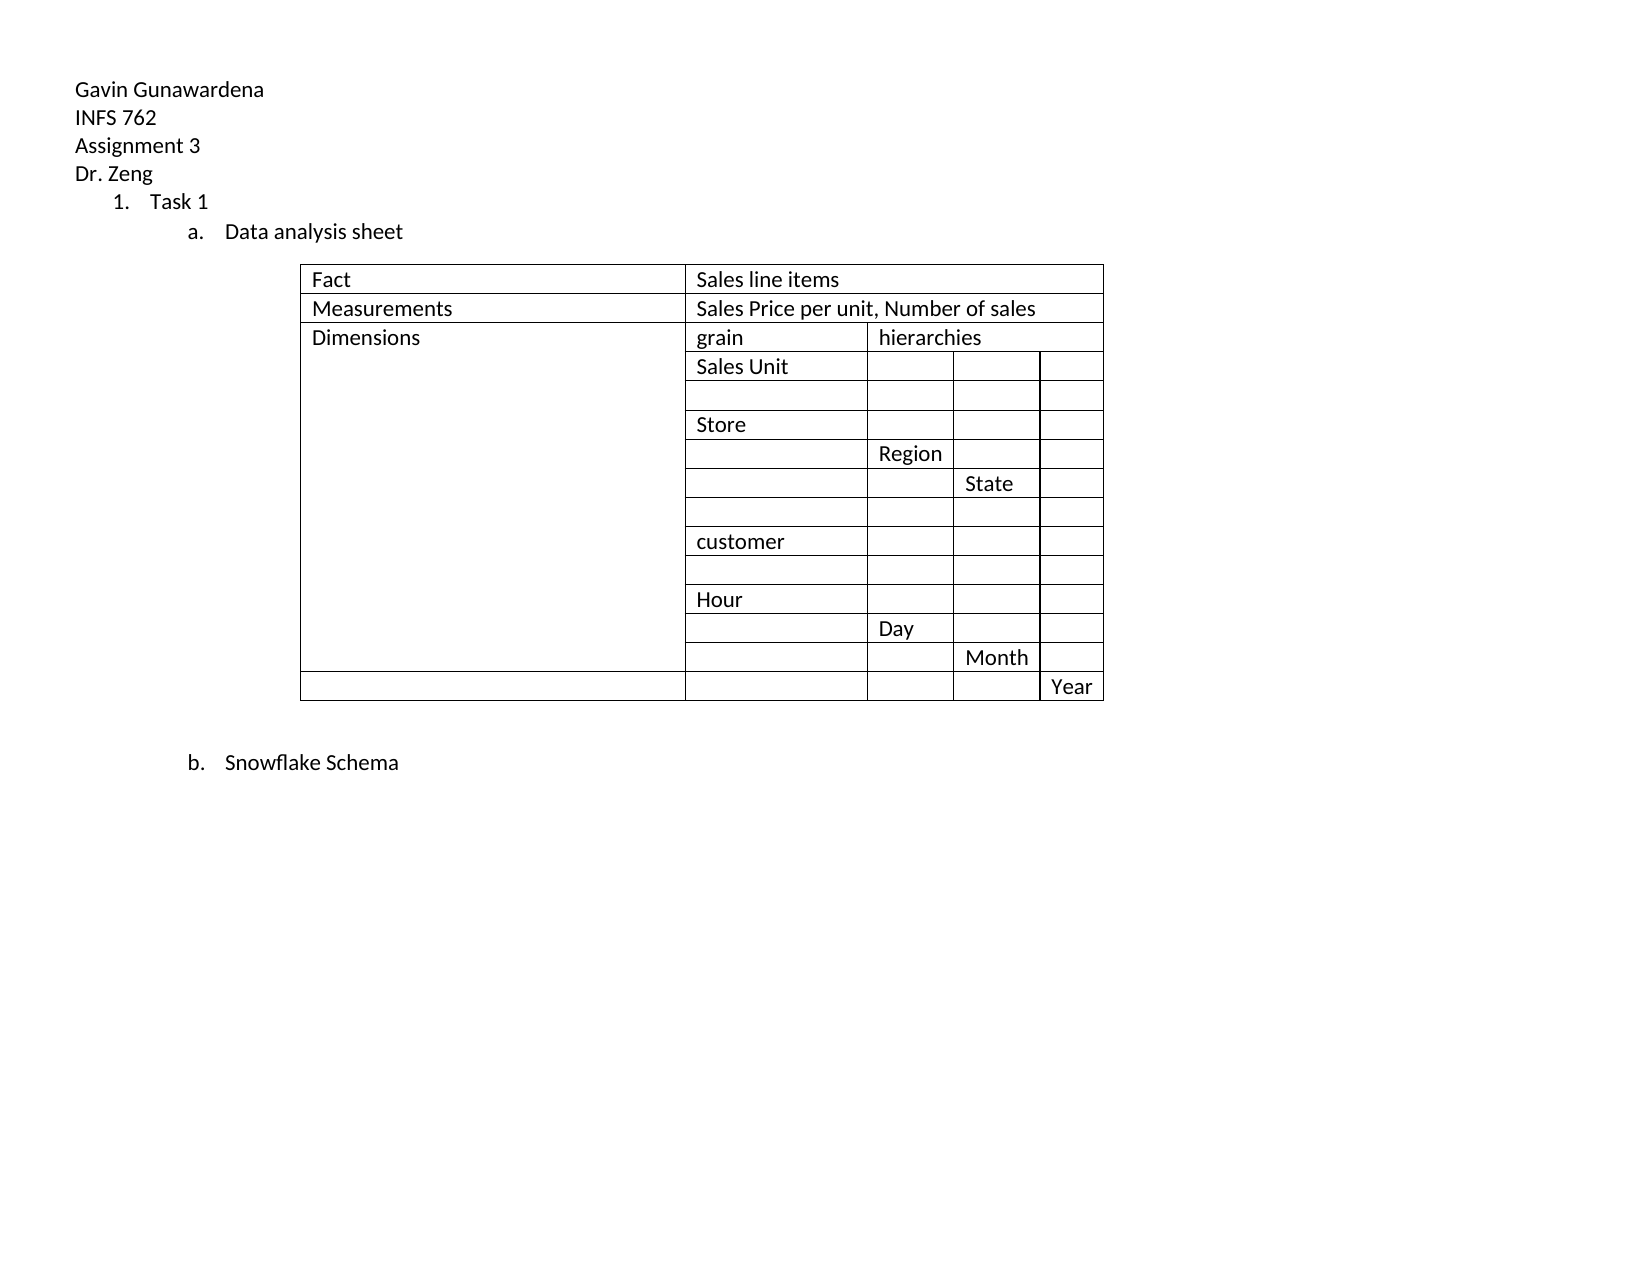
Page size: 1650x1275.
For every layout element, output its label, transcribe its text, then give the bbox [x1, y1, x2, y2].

table_cell [954, 440, 1039, 468]
list Task 1 [112, 187, 1575, 215]
table_cell [686, 498, 867, 526]
table_cell [954, 411, 1039, 438]
table_cell [686, 469, 867, 497]
table_cell Measurements [301, 294, 685, 322]
table_cell [1041, 469, 1103, 497]
table_cell [868, 411, 953, 438]
table_cell Region [868, 440, 953, 468]
table_cell [868, 381, 953, 409]
table_cell Month [954, 643, 1039, 671]
table_cell Year [1041, 672, 1103, 700]
table_cell [868, 498, 953, 526]
table_cell [868, 585, 953, 613]
table_cell [1041, 381, 1103, 409]
table_cell [868, 469, 953, 497]
table_cell [1041, 643, 1103, 671]
table_cell [686, 672, 867, 700]
table_cell [954, 352, 1039, 380]
table_cell [686, 643, 867, 671]
table_cell [868, 556, 953, 584]
table_cell Sales Unit [686, 352, 867, 380]
table_cell [954, 527, 1039, 555]
table_cell grain [686, 323, 867, 351]
table_cell [954, 672, 1039, 700]
table_cell [954, 614, 1039, 642]
table_cell [868, 672, 953, 700]
table_cell [1041, 411, 1103, 438]
table_cell [686, 440, 867, 468]
table_cell [1041, 614, 1103, 642]
table_cell [1041, 527, 1103, 555]
table_cell [868, 643, 953, 671]
table_cell [1041, 585, 1103, 613]
table_cell [1041, 556, 1103, 584]
table_cell Store [686, 411, 867, 438]
table_cell Day [868, 614, 953, 642]
table_cell [954, 498, 1039, 526]
table_cell [686, 614, 867, 642]
table_cell [1041, 352, 1103, 380]
table_cell State [954, 469, 1039, 497]
list Snowflake Schema [187, 748, 1575, 776]
table_cell [868, 352, 953, 380]
table_cell hierarchies [868, 323, 1103, 351]
table_cell [868, 527, 953, 555]
table_cell Hour [686, 585, 867, 613]
table_cell [1041, 440, 1103, 468]
table_cell Sales Price per unit, Number of sales [686, 294, 1103, 322]
list Data analysis sheet [187, 217, 1575, 245]
table_cell [954, 556, 1039, 584]
table_cell [686, 381, 867, 409]
table_header Fact [301, 265, 685, 293]
table_cell [686, 556, 867, 584]
table_header Sales line items [686, 265, 1103, 293]
table_cell [301, 672, 685, 700]
table_cell [954, 585, 1039, 613]
table_cell Dimensions [301, 323, 685, 671]
table_cell [1041, 498, 1103, 526]
table_cell [954, 381, 1039, 409]
table_cell customer [686, 527, 867, 555]
